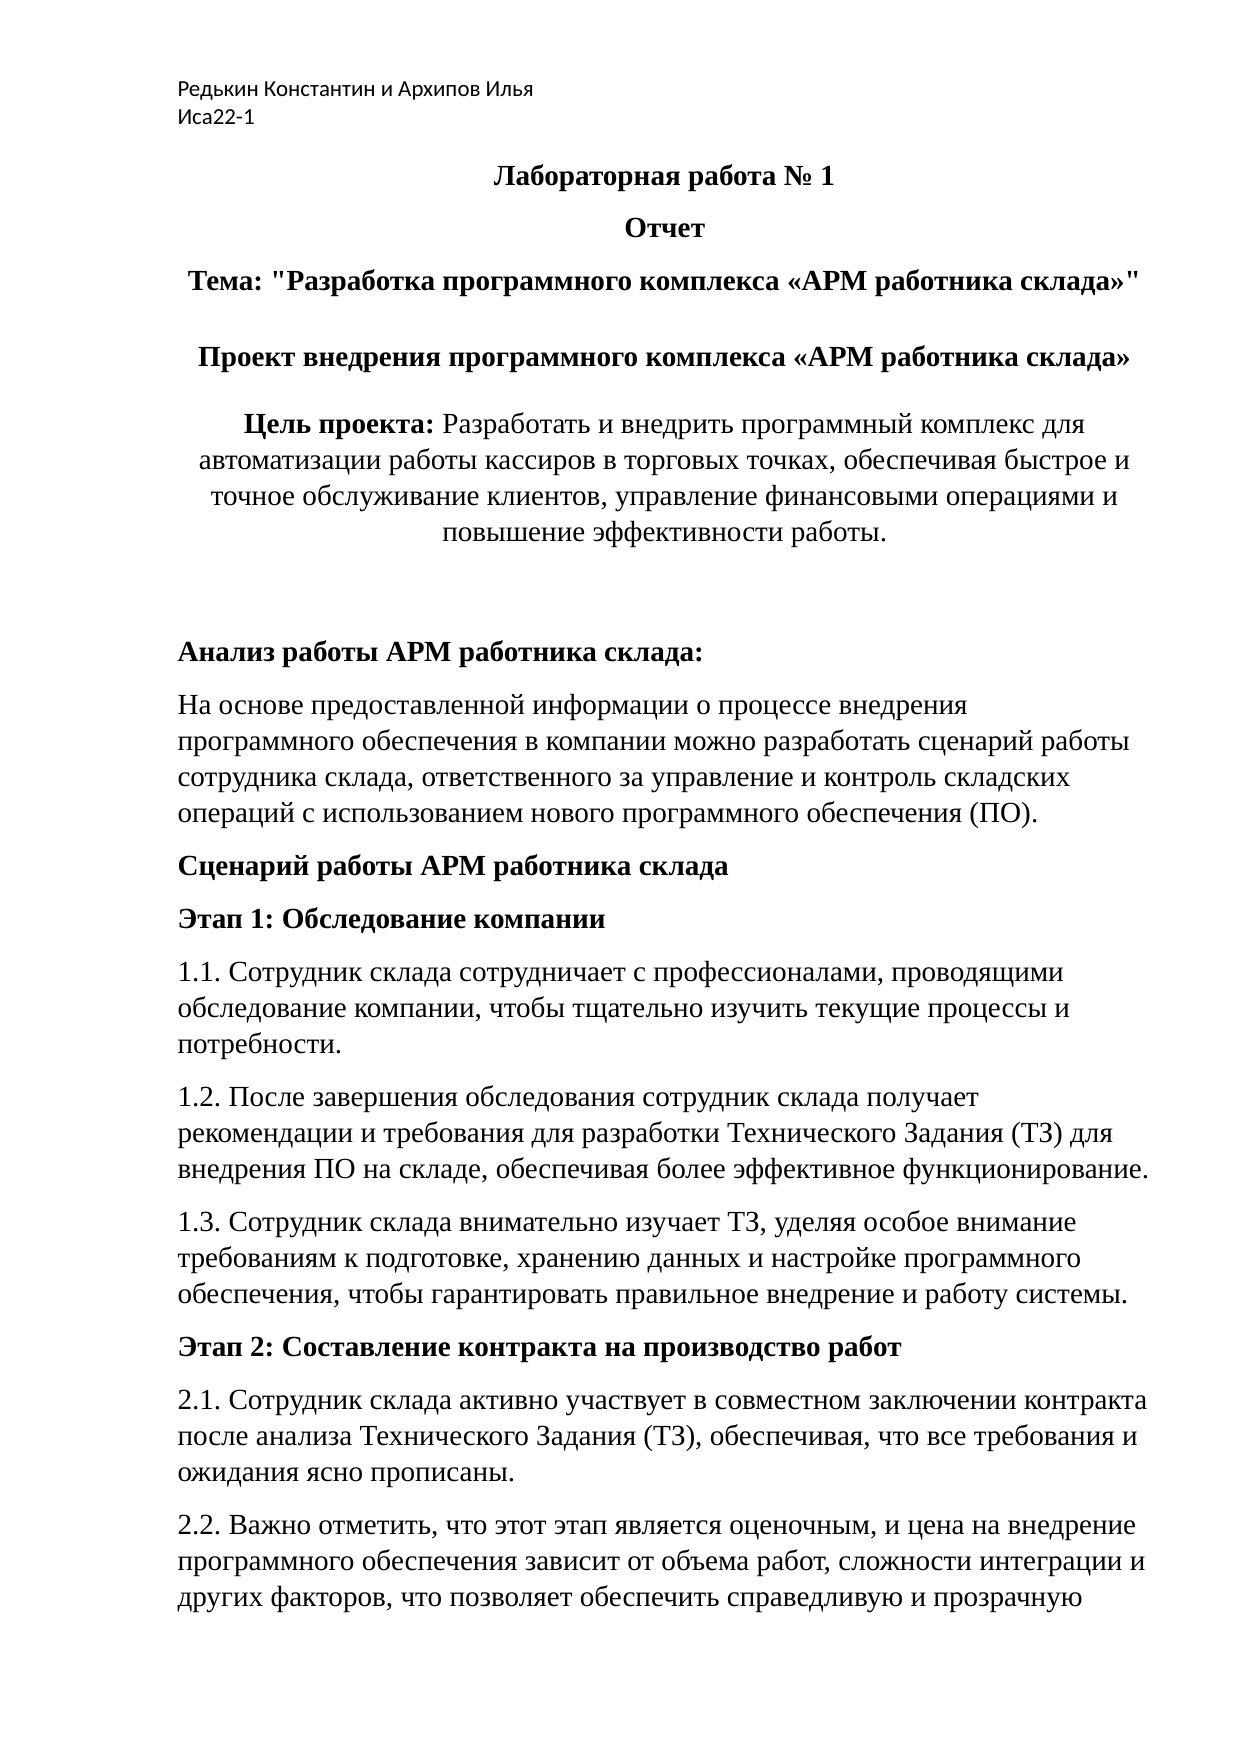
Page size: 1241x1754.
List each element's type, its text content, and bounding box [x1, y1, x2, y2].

text Этап 2: Составление контракта на производство работ [177, 1329, 1152, 1362]
text Отчет [177, 211, 1152, 244]
text Анализ работы АРМ работника склада: [177, 634, 1152, 667]
text Цель проекта: Разработать и внедрить программный комплекс для автоматизации работы кассиров в торговых точках, обеспечивая быстрое и точное обслуживание клиентов, управление финансовыми операциями и повышение эффективности работы. [177, 406, 1152, 548]
text На основе предоставленной информации о процессе внедрения программного обеспечения в компании можно разработать сценарий работы сотрудника склада, ответственного за управление и контроль складских операций с использованием нового программного обеспечения (ПО). [177, 687, 1152, 829]
text Проект внедрения программного комплекса «АРМ работника склада» [177, 339, 1152, 372]
text 1.3. Сотрудник склада внимательно изучает ТЗ, уделяя особое внимание требованиям к подготовке, хранению данных и настройке программного обеспечения, чтобы гарантировать правильное внедрение и работу системы. [177, 1204, 1152, 1310]
text 1.2. После завершения обследования сотрудник склада получает рекомендации и требования для разработки Технического Задания (ТЗ) для внедрения ПО на складе, обеспечивая более эффективное функционирование. [177, 1079, 1152, 1184]
text Лабораторная работа № 1 [177, 158, 1152, 191]
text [177, 1507, 1152, 1613]
text Тема: "Разработка программного комплекса «АРМ работника склада»" [177, 263, 1152, 297]
text Сценарий работы АРМ работника склада [177, 848, 1152, 882]
text 2.1. Сотрудник склада активно участвует в совместном заключении контракта после анализа Технического Задания (ТЗ), обеспечивая, что все требования и ожидания ясно прописаны. [177, 1382, 1152, 1488]
text Этап 1: Обследование компании [177, 901, 1152, 934]
text 1.1. Сотрудник склада сотрудничает с профессионалами, проводящими обследование компании, чтобы тщательно изучить текущие процессы и потребности. [177, 954, 1152, 1059]
